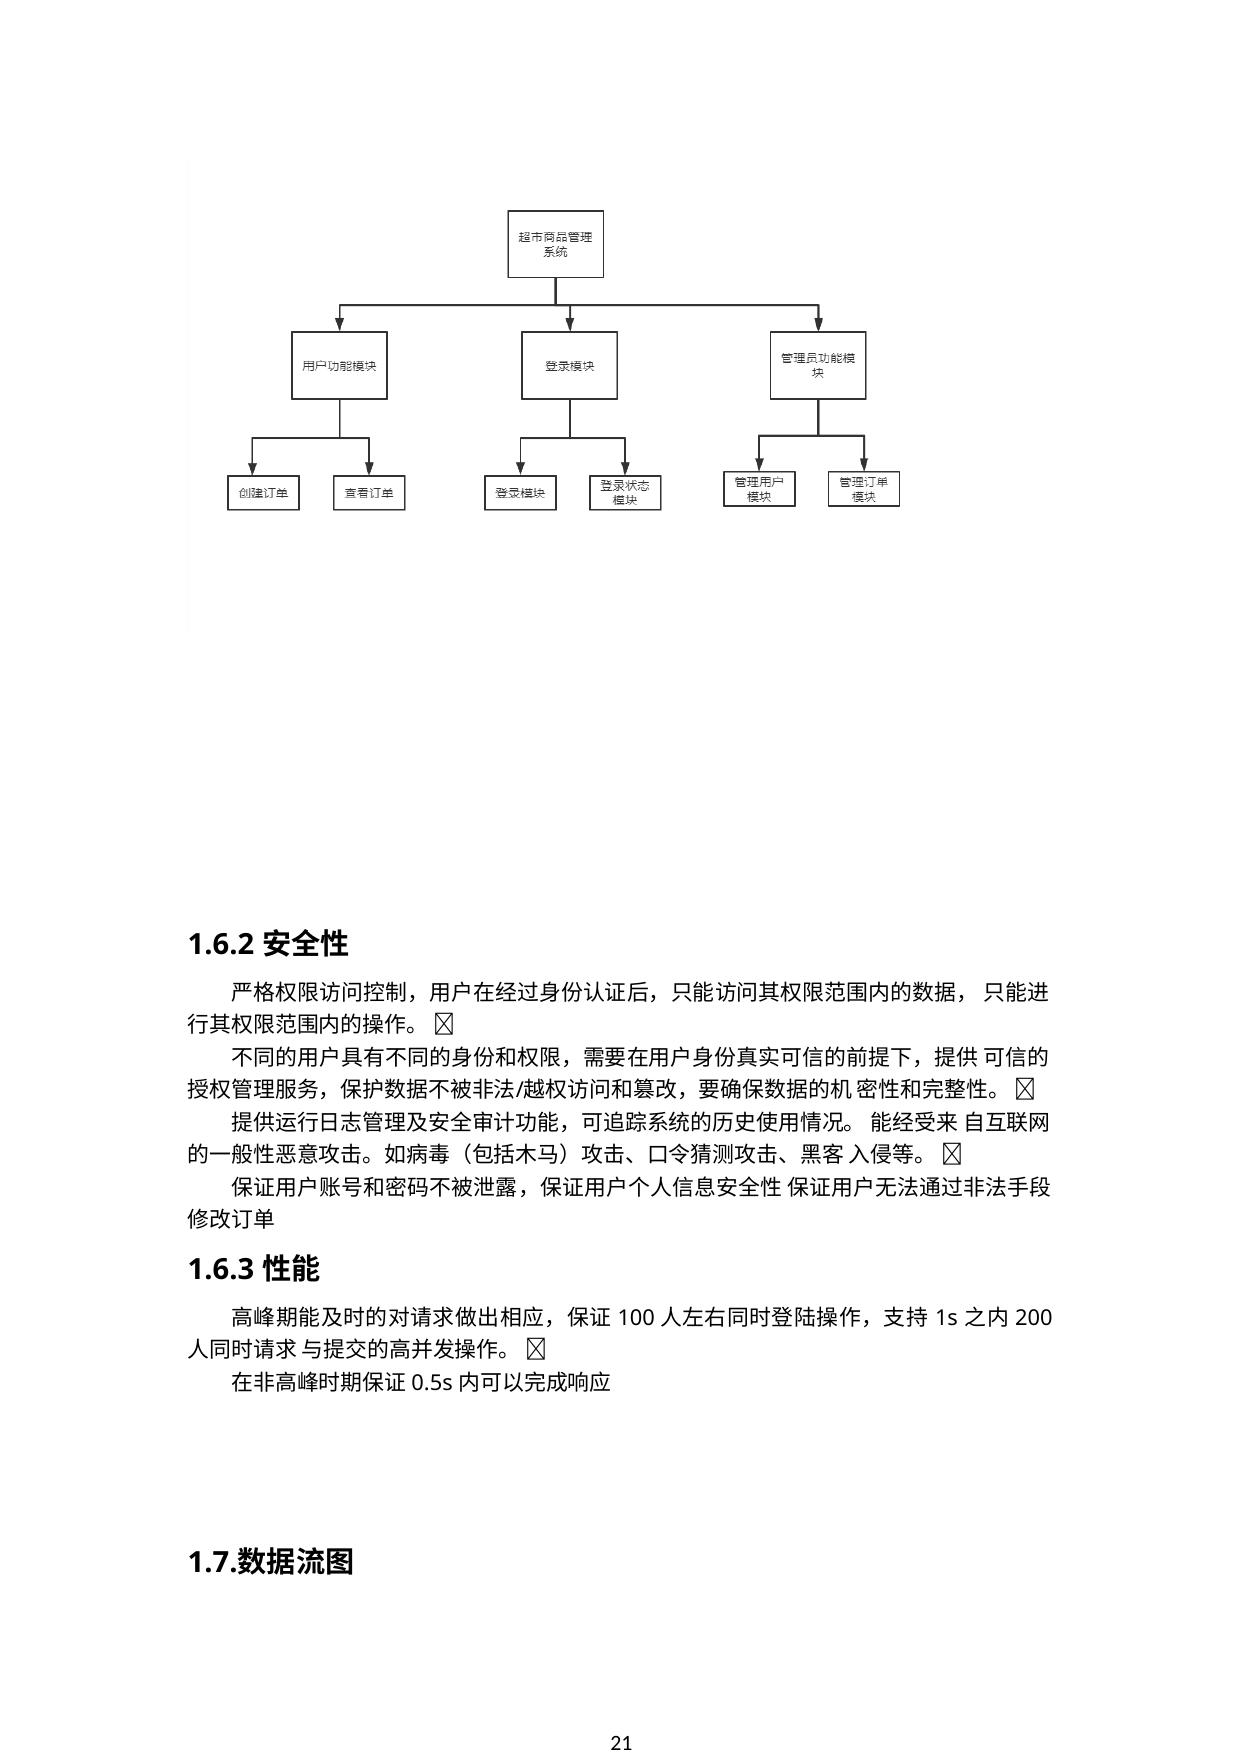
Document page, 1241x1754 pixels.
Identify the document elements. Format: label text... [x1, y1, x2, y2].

list 1.7.数据流图 [187, 1527, 1053, 1592]
picture [187, 162, 1053, 634]
list 保证用户账号和密码不被泄露，保证用户个人信息安全性 保证用户无法通过非法手段修改订单 [187, 1169, 1053, 1234]
list 1.6.3 性能 [187, 1234, 1053, 1299]
list 提供运行日志管理及安全审计功能，可追踪系统的历史使用情况。 能经受来 自互联网的一般性恶意攻击。如病毒（包括木马）攻击、口令猜测攻击、黑客 入侵等。  [187, 1104, 1053, 1169]
list 1.6.2 安全性 [187, 909, 1053, 974]
list 不同的用户具有不同的身份和权限，需要在用户身份真实可信的前提下，提供 可信的授权管理服务，保护数据不被非法/越权访问和篡改，要确保数据的机 密性和完整性。  [187, 1039, 1053, 1104]
list 高峰期能及时的对请求做出相应，保证100人左右同时登陆操作，支持 1s 之内 200 人同时请求 与提交的高并发操作。  [187, 1299, 1053, 1364]
list 在非高峰时期保证 0.5s 内可以完成响应 [187, 1364, 1053, 1397]
list 严格权限访问控制，用户在经过身份认证后，只能访问其权限范围内的数据， 只能进行其权限范围内的操作。  [187, 974, 1053, 1039]
